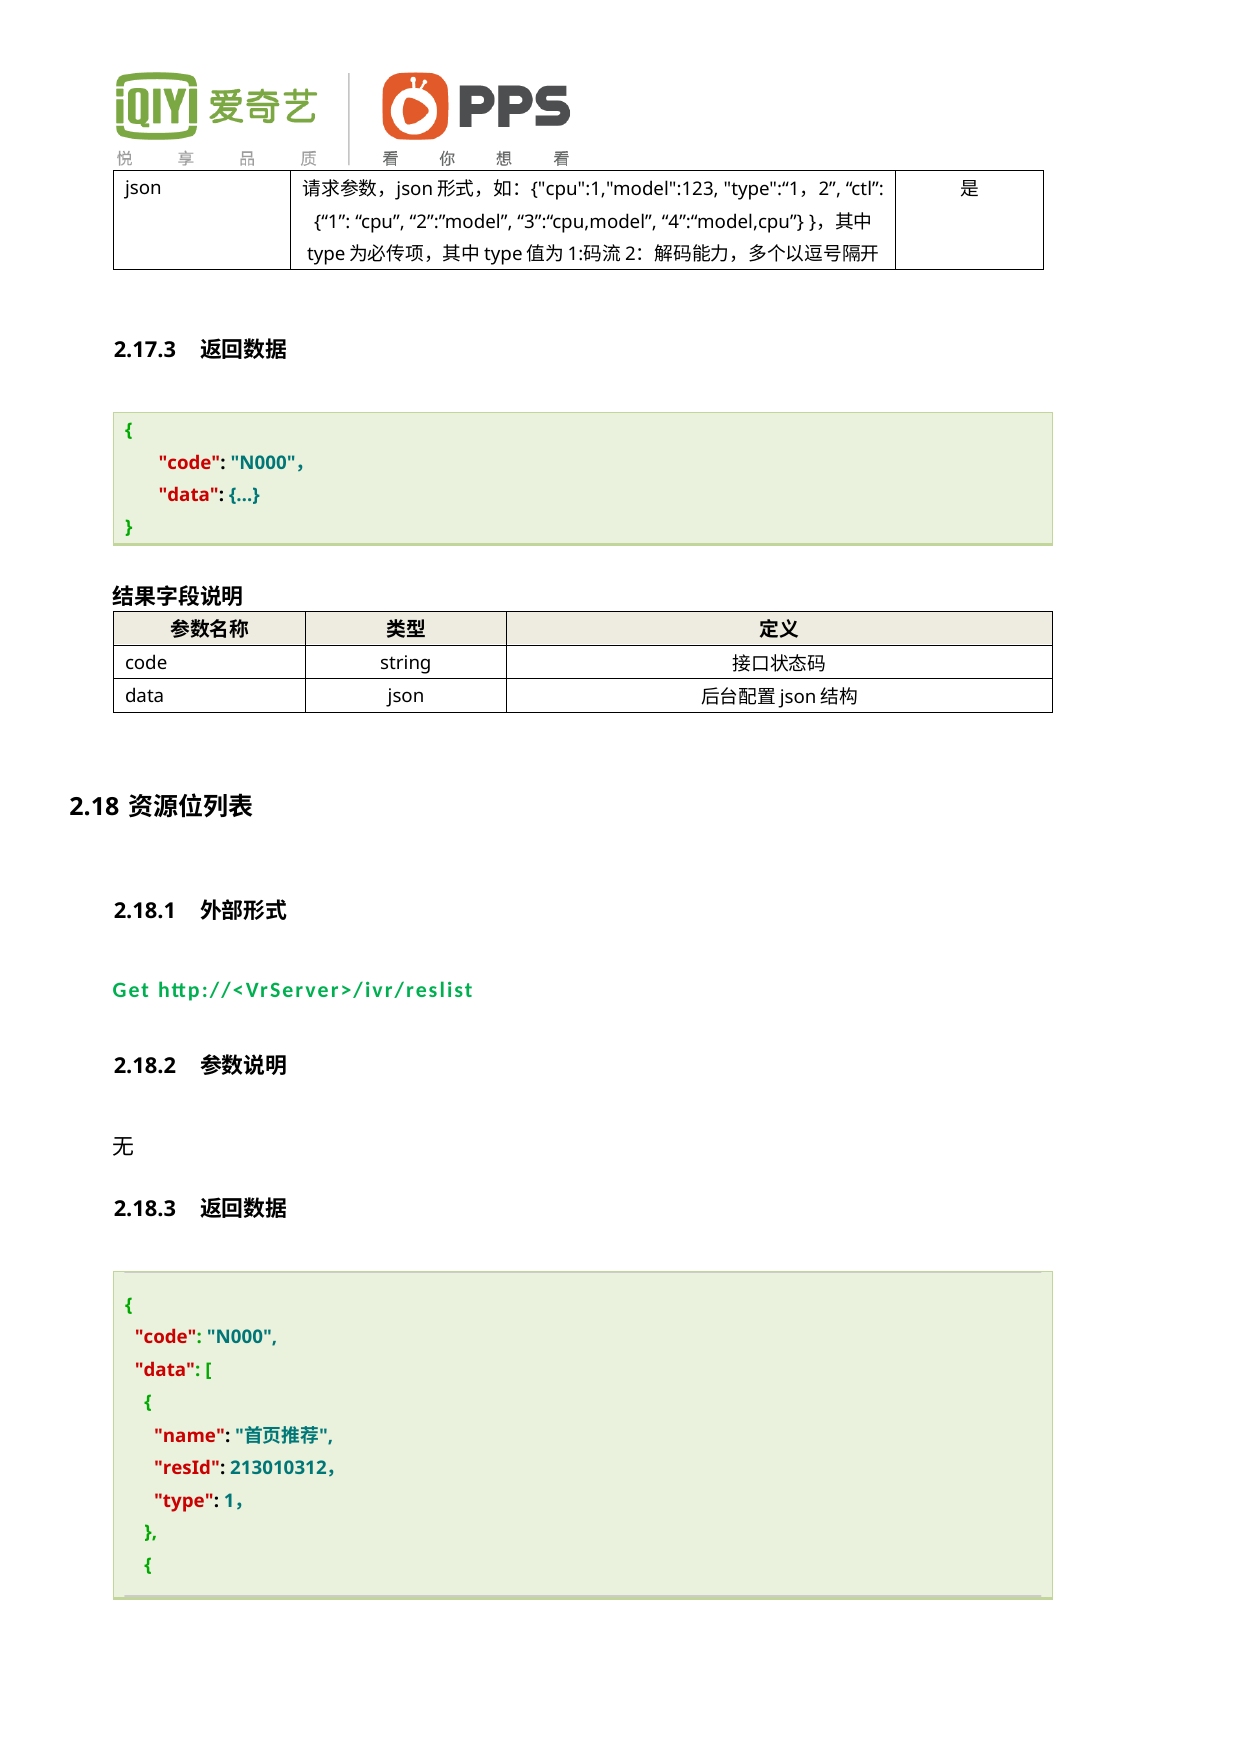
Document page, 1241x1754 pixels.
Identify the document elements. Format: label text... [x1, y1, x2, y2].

table_header { "code": "N000"， "data": {…} } [114, 413, 1052, 543]
table_header 定义 [507, 612, 1052, 644]
subtitle 返回数据 [113, 331, 1053, 364]
text 无 [25, 1129, 1053, 1161]
subtitle 返回数据 [113, 1190, 1053, 1223]
table_cell data [114, 679, 305, 712]
table_cell 是 [896, 171, 1043, 269]
text Get http://<VrServer>/ivr/reslist [112, 973, 1053, 1006]
table_cell 请求参数，json形式，如：{"cpu":1,"model":123, "type":“1，2”, “ctl”: {“1”: “cpu”, “2”:”model”, “3”:“cpu,model”, “4”:“model,cpu”} }，其中type为必传项，其中type值为1:码流 2：解码能力，多个以逗号隔开 [291, 171, 895, 269]
subtitle 参数说明 [113, 1048, 1053, 1081]
table_cell 接口状态码 [507, 646, 1052, 678]
subtitle 外部形式 [113, 893, 1053, 925]
table_header 类型 [306, 612, 506, 644]
subtitle 资源位列表 [69, 772, 1053, 837]
table_header 参数名称 [114, 612, 305, 644]
table_cell code [114, 646, 305, 678]
table_cell string [306, 646, 506, 678]
table_cell 后台配置json结构 [507, 679, 1052, 712]
picture [114, 70, 571, 167]
table_cell json [306, 679, 506, 712]
text 结果字段说明 [68, 578, 1053, 611]
table_cell json [114, 171, 290, 269]
